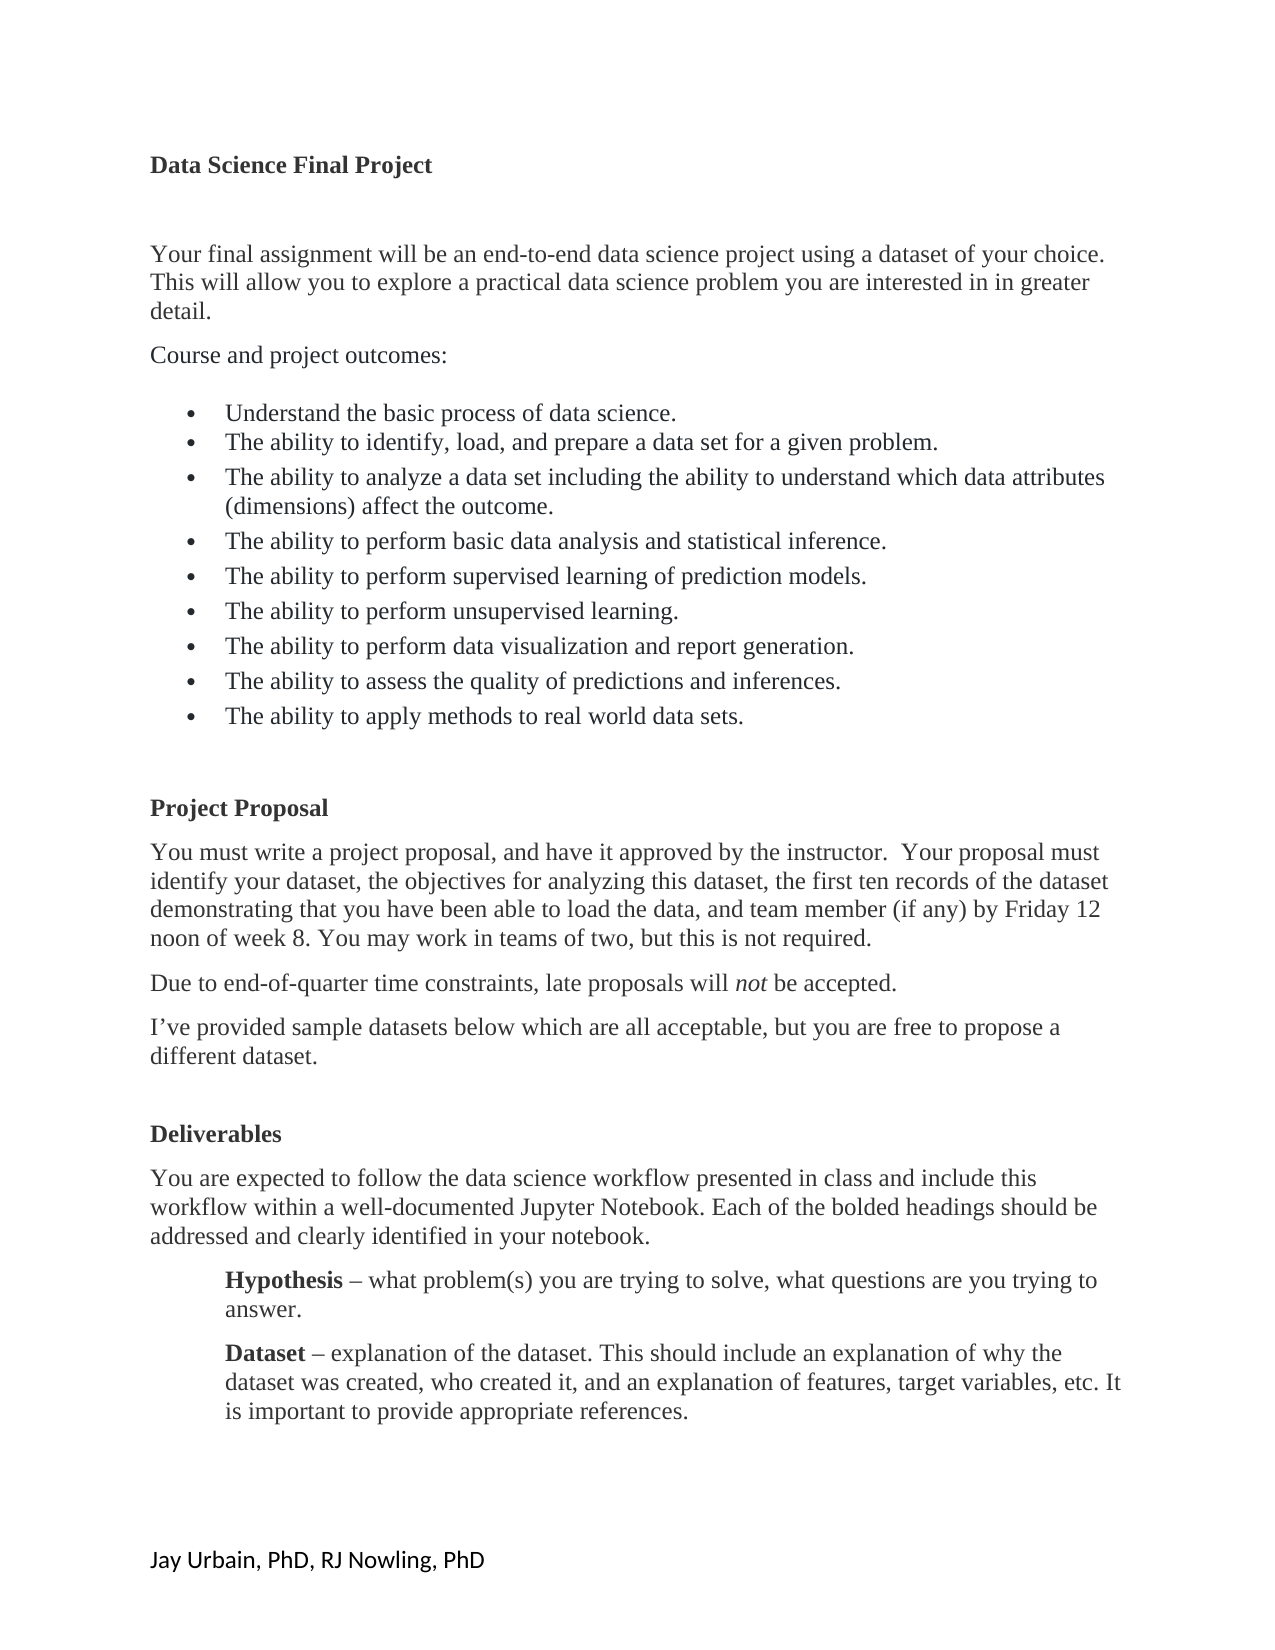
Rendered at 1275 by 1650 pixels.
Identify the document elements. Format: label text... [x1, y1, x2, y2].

list The ability to perform basic data analysis and statistical inference. [187, 526, 1125, 555]
text Course and project outcomes: [150, 341, 1125, 369]
list The ability to analyze a data set including the ability to understand which data attributes (dimensions) affect the outcome. [187, 462, 1125, 520]
text Your final assignment will be an end-to-end data science project using a dataset of your choice. This will allow you to explore a practical data science problem you are interested in in greater detail. [150, 239, 1125, 325]
list Understand the basic process of data science. [187, 398, 1125, 427]
text You are expected to follow the data science workflow presented in class and include this workflow within a well-documented Jupyter Notebook. Each of the bolded headings should be addressed and clearly identified in your notebook. [150, 1163, 1125, 1249]
text Dataset – explanation of the dataset. This should include an explanation of why the dataset was created, who created it, and an explanation of features, target variables, etc. It is important to provide appropriate references. [225, 1338, 1125, 1424]
list The ability to perform supervised learning of prediction models. [187, 561, 1125, 590]
list The ability to perform data visualization and report generation. [187, 631, 1125, 660]
text I’ve provided sample datasets below which are all acceptable, but you are free to propose a different dataset. [150, 1012, 1125, 1069]
list The ability to identify, load, and prepare a data set for a given problem. [187, 427, 1125, 456]
text You must write a project proposal, and have it approved by the instructor. Your proposal must identify your dataset, the objectives for analyzing this dataset, the first ten records of the dataset demonstrating that you have been able to load the data, and team member (if any) by Friday 12 noon of week 8. You may work in teams of two, but this is not required. [150, 837, 1125, 952]
list The ability to perform unsupervised learning. [187, 596, 1125, 625]
list The ability to apply methods to real world data sets. [187, 701, 1125, 730]
text Due to end-of-quarter time constraints, late proposals will not be accepted. [150, 968, 1125, 996]
list The ability to assess the quality of predictions and inferences. [187, 666, 1125, 695]
text Project Proposal [150, 759, 1125, 821]
text Deliverables [150, 1085, 1125, 1148]
text Data Science Final Project [150, 150, 1125, 179]
text Hypothesis – what problem(s) you are trying to solve, what questions are you trying to answer. [225, 1265, 1125, 1323]
